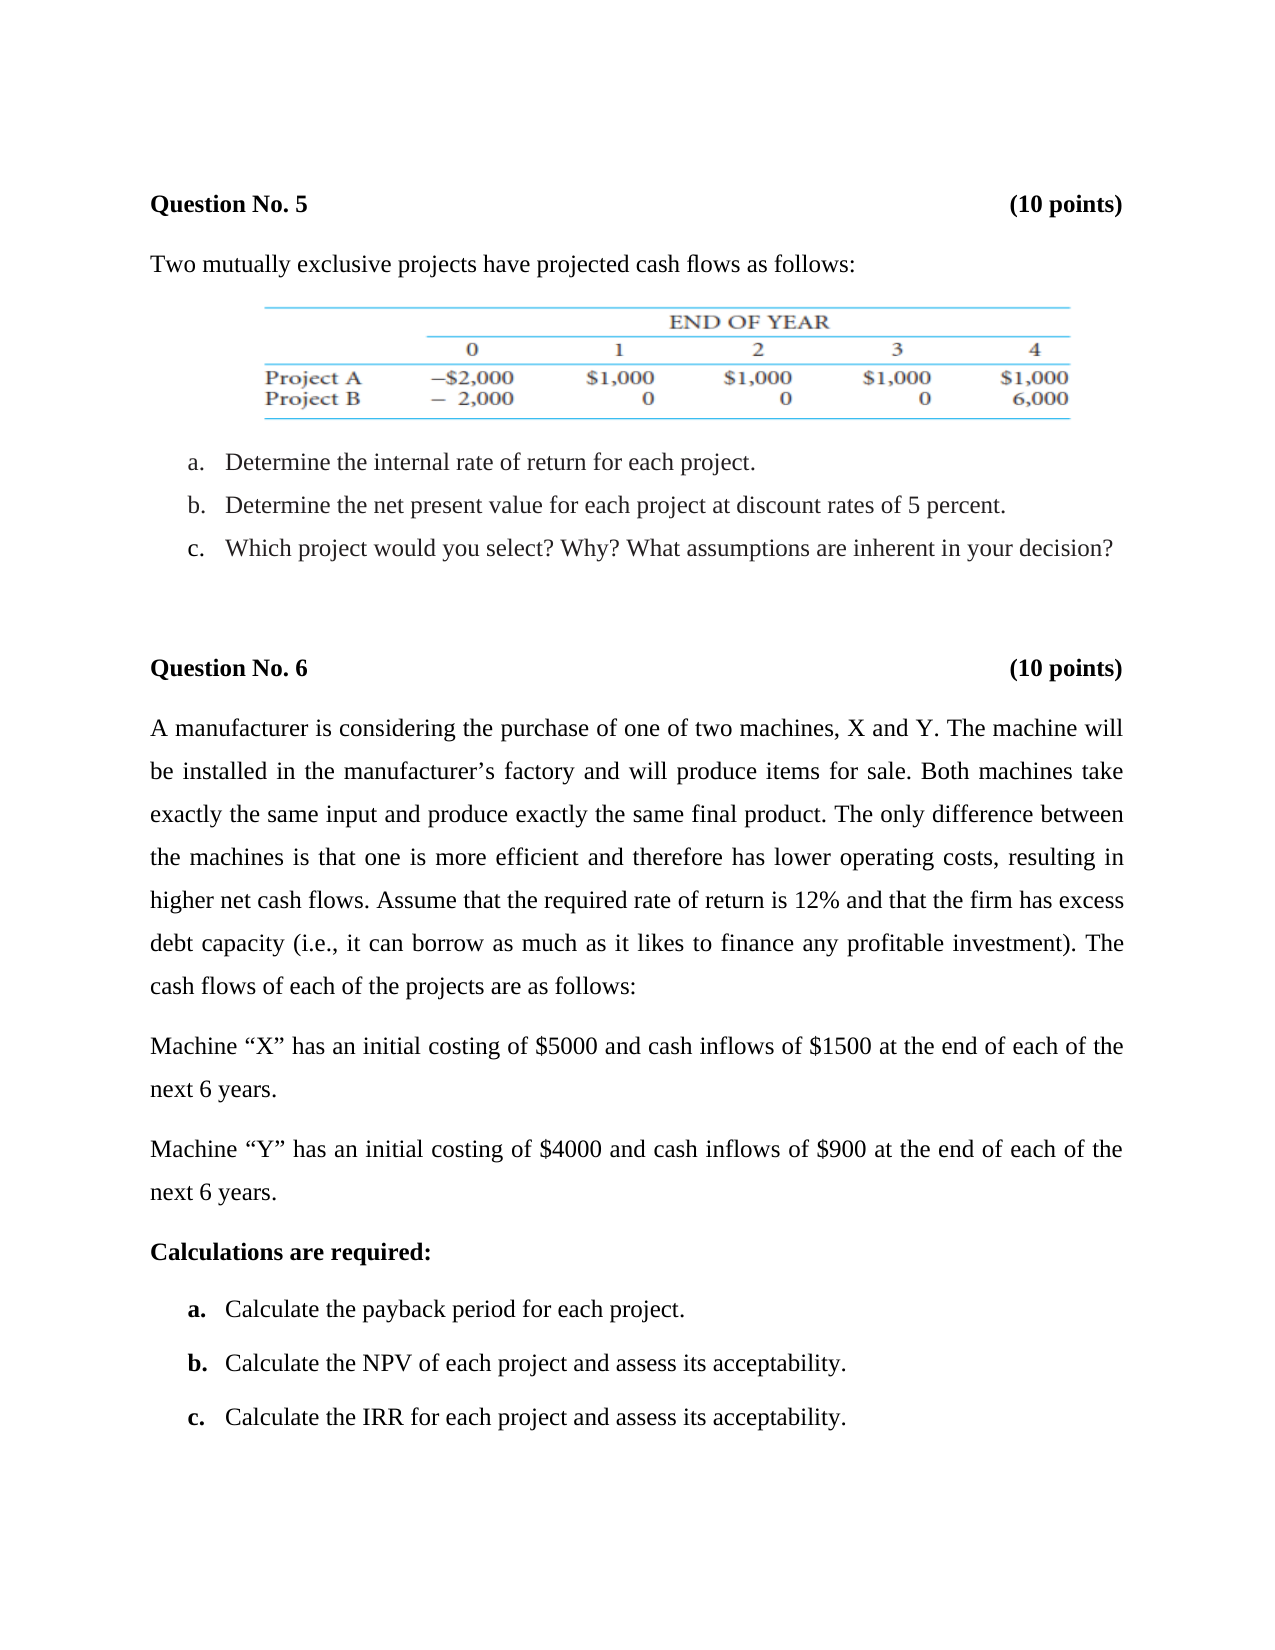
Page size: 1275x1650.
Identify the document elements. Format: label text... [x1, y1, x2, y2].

text Question No. 6 (10 points) [150, 653, 1125, 682]
text Machine “Y” has an initial costing of $4000 and cash inflows of $900 at the end of each of the next 6 years. [150, 1134, 1125, 1206]
text A manufacturer is considering the purchase of one of two machines, X and Y. The machine will be installed in the manufacturer’s factory and will produce items for sale. Both machines take exactly the same input and produce exactly the same final product. The only difference between the machines is that one is more efficient and therefore has lower operating costs, resulting in higher net cash flows. Assume that the required rate of return is 12% and that the firm has excess debt capacity (i.e., it can borrow as much as it likes to finance any profitable investment). The cash flows of each of the projects are as follows: [150, 713, 1125, 1000]
text Calculations are required: [150, 1237, 1125, 1266]
text Machine “X” has an initial costing of $5000 and cash inflows of $1500 at the end of each of the next 6 years. [150, 1031, 1125, 1103]
text Question No. 5 (10 points) [150, 189, 1125, 218]
list Which project would you select? Why? What assumptions are inherent in your decision? [187, 533, 1125, 562]
list Calculate the IRR for each project and assess its acceptability. [187, 1402, 1125, 1431]
text Two mutually exclusive projects have projected cash ﬂows as follows: [150, 249, 1125, 278]
list Calculate the payback period for each project. [187, 1294, 1125, 1323]
list Determine the internal rate of return for each project. [187, 447, 1125, 476]
list Determine the net present value for each project at discount rates of 5 percent. [187, 490, 1125, 519]
list Calculate the NPV of each project and assess its acceptability. [187, 1348, 1125, 1377]
